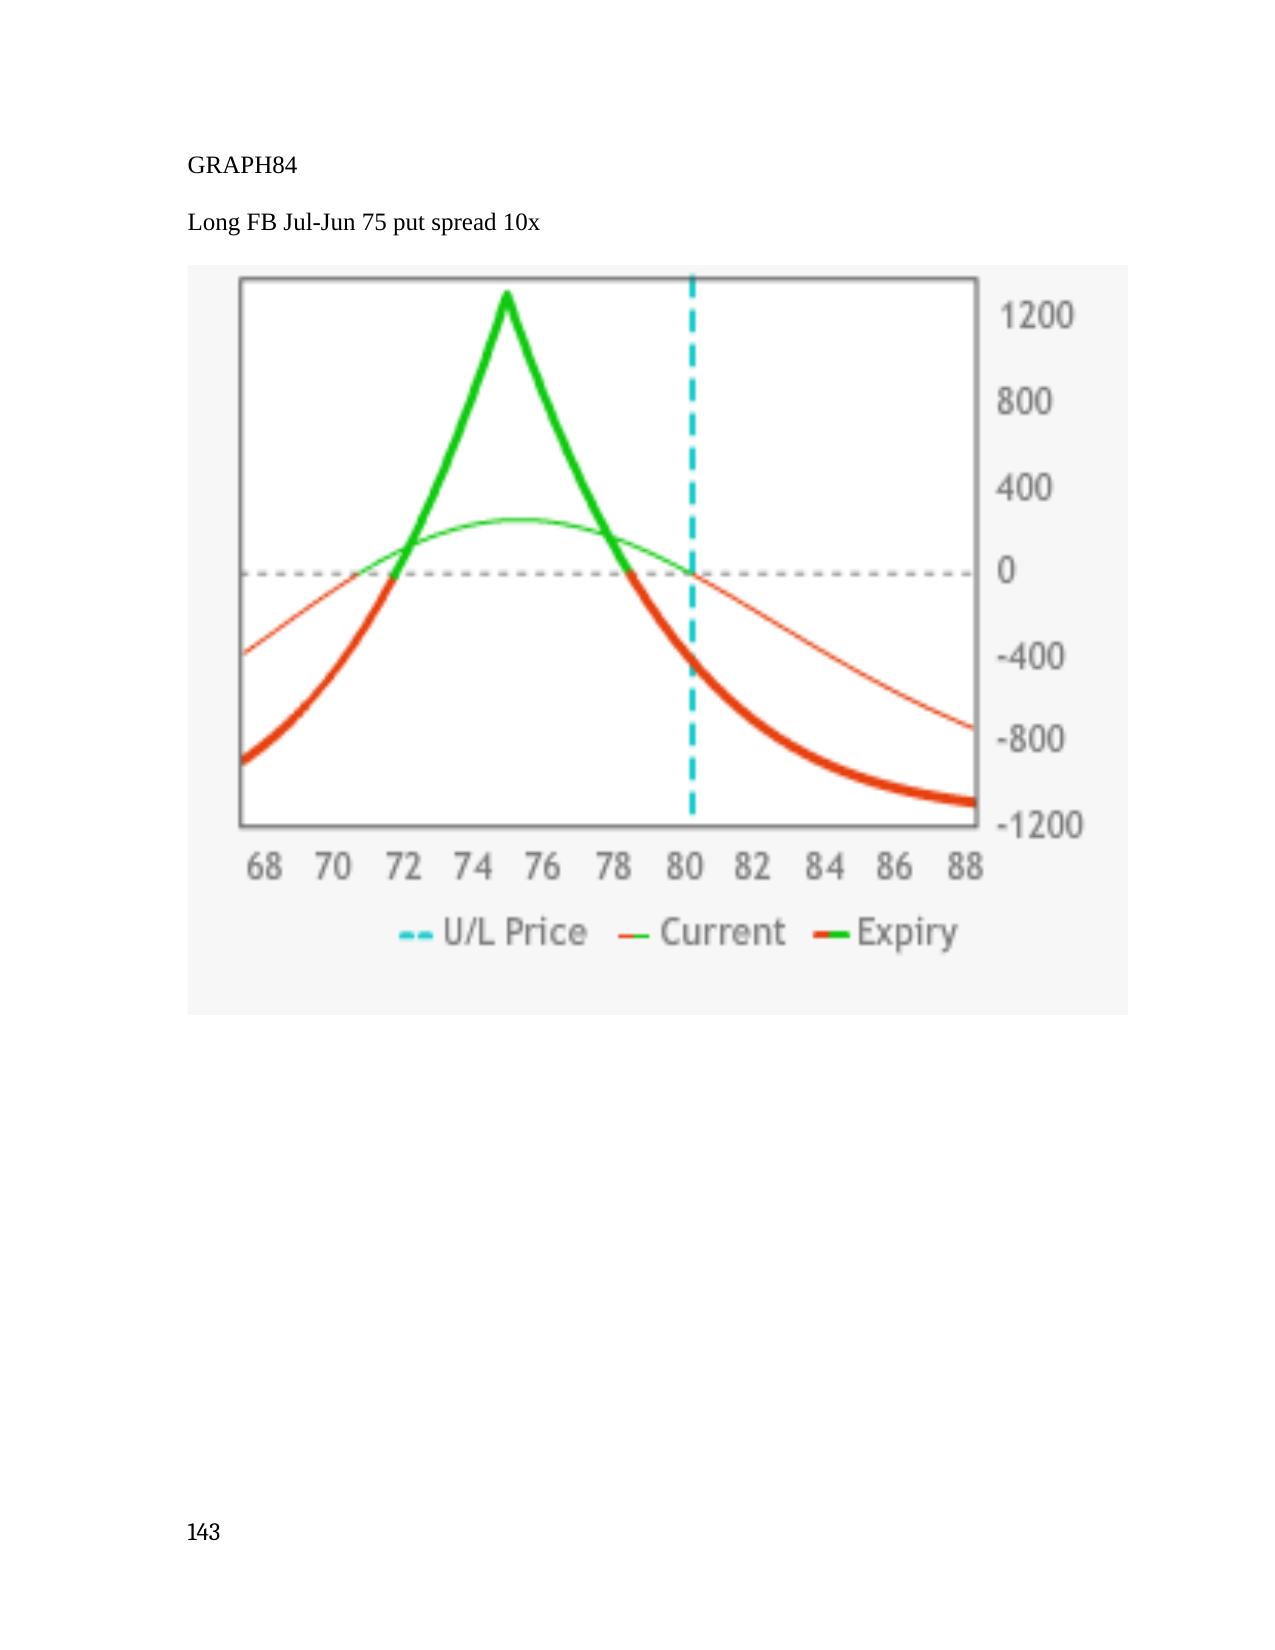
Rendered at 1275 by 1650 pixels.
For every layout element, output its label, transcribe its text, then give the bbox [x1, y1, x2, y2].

text GRAPH84 [187, 150, 1087, 179]
picture [187, 265, 1129, 1015]
text Long FB Jul-Jun 75 put spread 10x [187, 207, 1087, 236]
